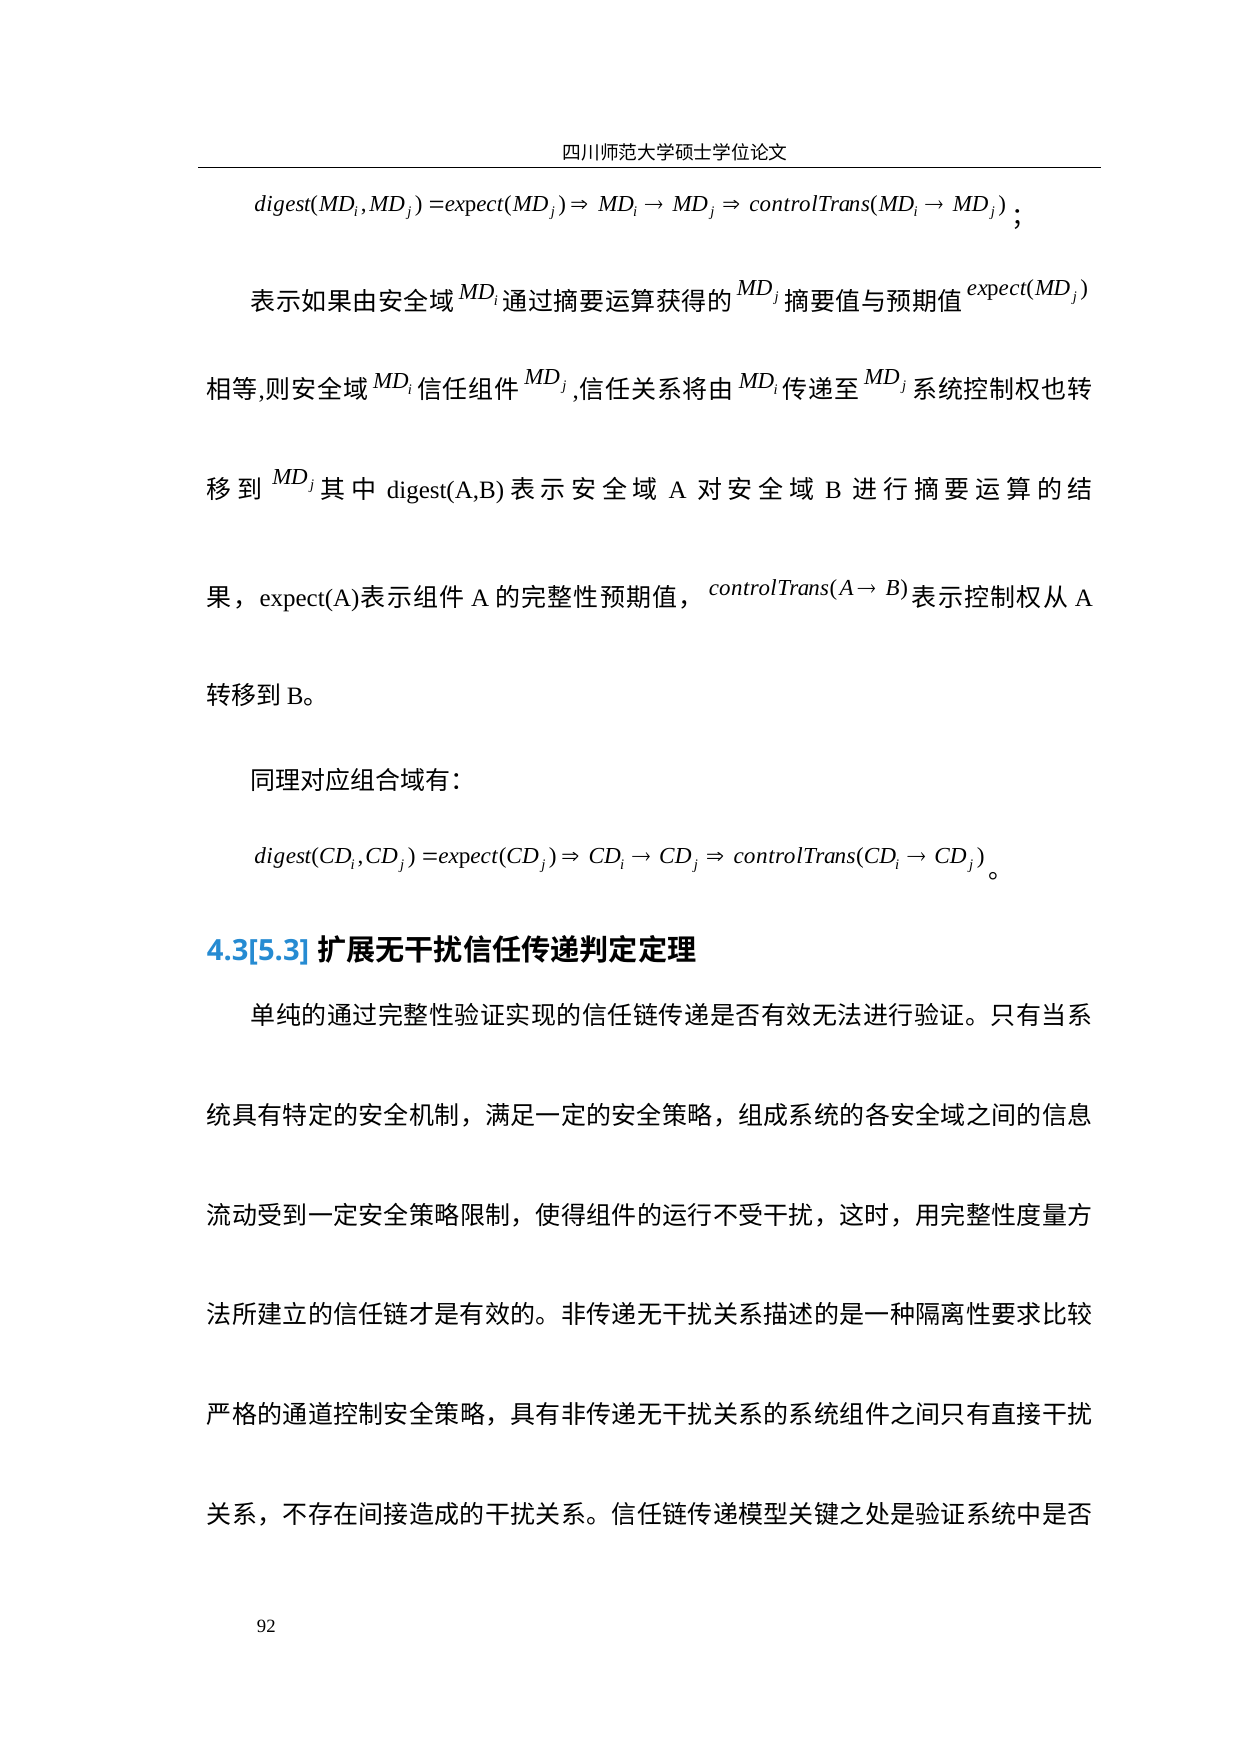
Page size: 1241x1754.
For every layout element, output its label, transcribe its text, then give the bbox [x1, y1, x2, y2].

subtitle 扩展无干扰信任传递判定定理 [207, 914, 1093, 981]
text ； [207, 177, 1093, 244]
text 同理对应组合域有： [207, 745, 1093, 812]
text 表示如果由安全域通过摘要运算获得的摘要值与预期值相等,则安全域信任组件,信任关系将由传递至系统控制权也转移到其中digest(A,B)表示安全域A对安全域B进行摘要运算的结果，expect(A)表示组件A的完整性预期值，表示控制权从A转移到B。 [207, 262, 1093, 727]
text 。 [207, 830, 1093, 896]
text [207, 981, 1093, 1546]
